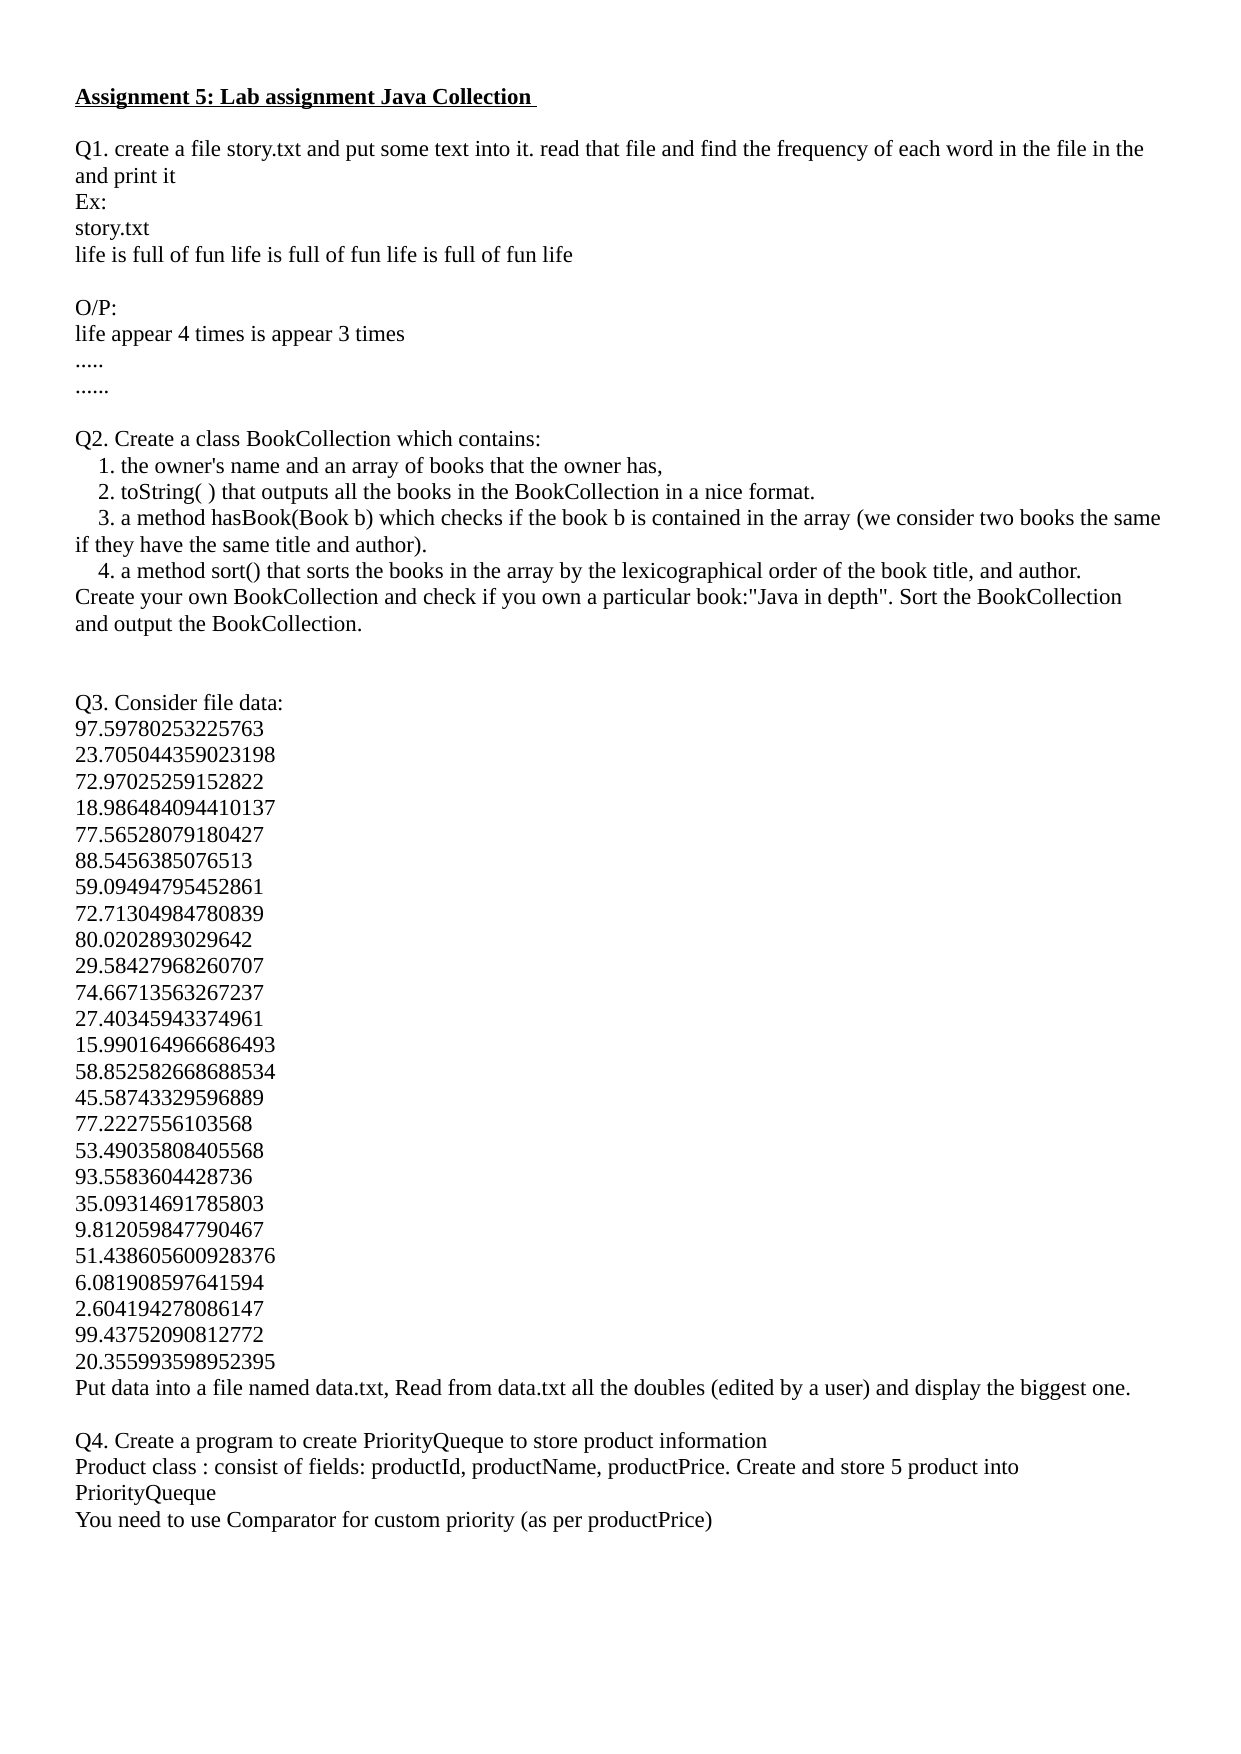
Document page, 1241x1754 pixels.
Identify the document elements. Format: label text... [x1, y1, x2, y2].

text Create your own BookCollection and check if you own a particular book:"Java in depth". Sort the BookCollection [75, 583, 1165, 610]
text 35.09314691785803 [75, 1189, 1165, 1216]
text 2.604194278086147 [75, 1295, 1165, 1321]
text life is full of fun life is full of fun life is full of fun life [75, 241, 1165, 267]
text 80.0202893029642 [75, 926, 1165, 952]
text 27.40345943374961 [75, 1005, 1165, 1031]
text Ex: [75, 188, 1165, 214]
text story.txt [75, 214, 1165, 241]
text 1. the owner's name and an array of books that the owner has, [75, 452, 1165, 478]
text Product class : consist of fields: productId, productName, productPrice. Create and store 5 product into PriorityQueque [75, 1453, 1165, 1506]
text 51.438605600928376 [75, 1242, 1165, 1269]
text 74.66713563267237 [75, 979, 1165, 1005]
text Q1. create a file story.txt and put some text into it. read that file and find the frequency of each word in the file in the and print it [75, 135, 1165, 188]
text 2. toString( ) that outputs all the books in the BookCollection in a nice format. [75, 478, 1165, 504]
text 20.355993598952395 [75, 1348, 1165, 1374]
text O/P: [75, 293, 1165, 320]
text 15.990164966686493 [75, 1031, 1165, 1058]
text 88.5456385076513 [75, 847, 1165, 873]
text 99.43752090812772 [75, 1321, 1165, 1348]
text 93.5583604428736 [75, 1163, 1165, 1189]
text ...... [75, 373, 1165, 399]
text You need to use Comparator for custom priority (as per productPrice) [75, 1506, 1165, 1532]
text 77.56528079180427 [75, 821, 1165, 847]
text 58.852582668688534 [75, 1058, 1165, 1084]
title Assignment 5: Lab assignment Java Collection [75, 83, 1165, 109]
text 53.49035808405568 [75, 1137, 1165, 1163]
text 59.09494795452861 [75, 873, 1165, 900]
text ..... [75, 346, 1165, 373]
text 45.58743329596889 [75, 1084, 1165, 1111]
text life appear 4 times is appear 3 times [75, 320, 1165, 346]
text 97.59780253225763 [75, 715, 1165, 742]
text Q4. Create a program to create PriorityQueque to store product information [75, 1427, 1165, 1453]
text 9.812059847790467 [75, 1216, 1165, 1242]
text 72.97025259152822 [75, 768, 1165, 794]
text 6.081908597641594 [75, 1269, 1165, 1295]
text 72.71304984780839 [75, 900, 1165, 926]
text Put data into a file named data.txt, Read from data.txt all the doubles (edited by a user) and display the biggest one. [75, 1374, 1165, 1400]
text Q2. Create a class BookCollection which contains: [75, 425, 1165, 452]
text and output the BookCollection. [75, 610, 1165, 636]
text 4. a method sort() that sorts the books in the array by the lexicographical order of the book title, and author. [75, 557, 1165, 583]
text 18.986484094410137 [75, 794, 1165, 821]
text 23.705044359023198 [75, 742, 1165, 768]
text 3. a method hasBook(Book b) which checks if the book b is contained in the array (we consider two books the same if they have the same title and author). [75, 504, 1165, 557]
text Q3. Consider file data: [75, 689, 1165, 715]
text 77.2227556103568 [75, 1111, 1165, 1137]
text 29.58427968260707 [75, 952, 1165, 979]
